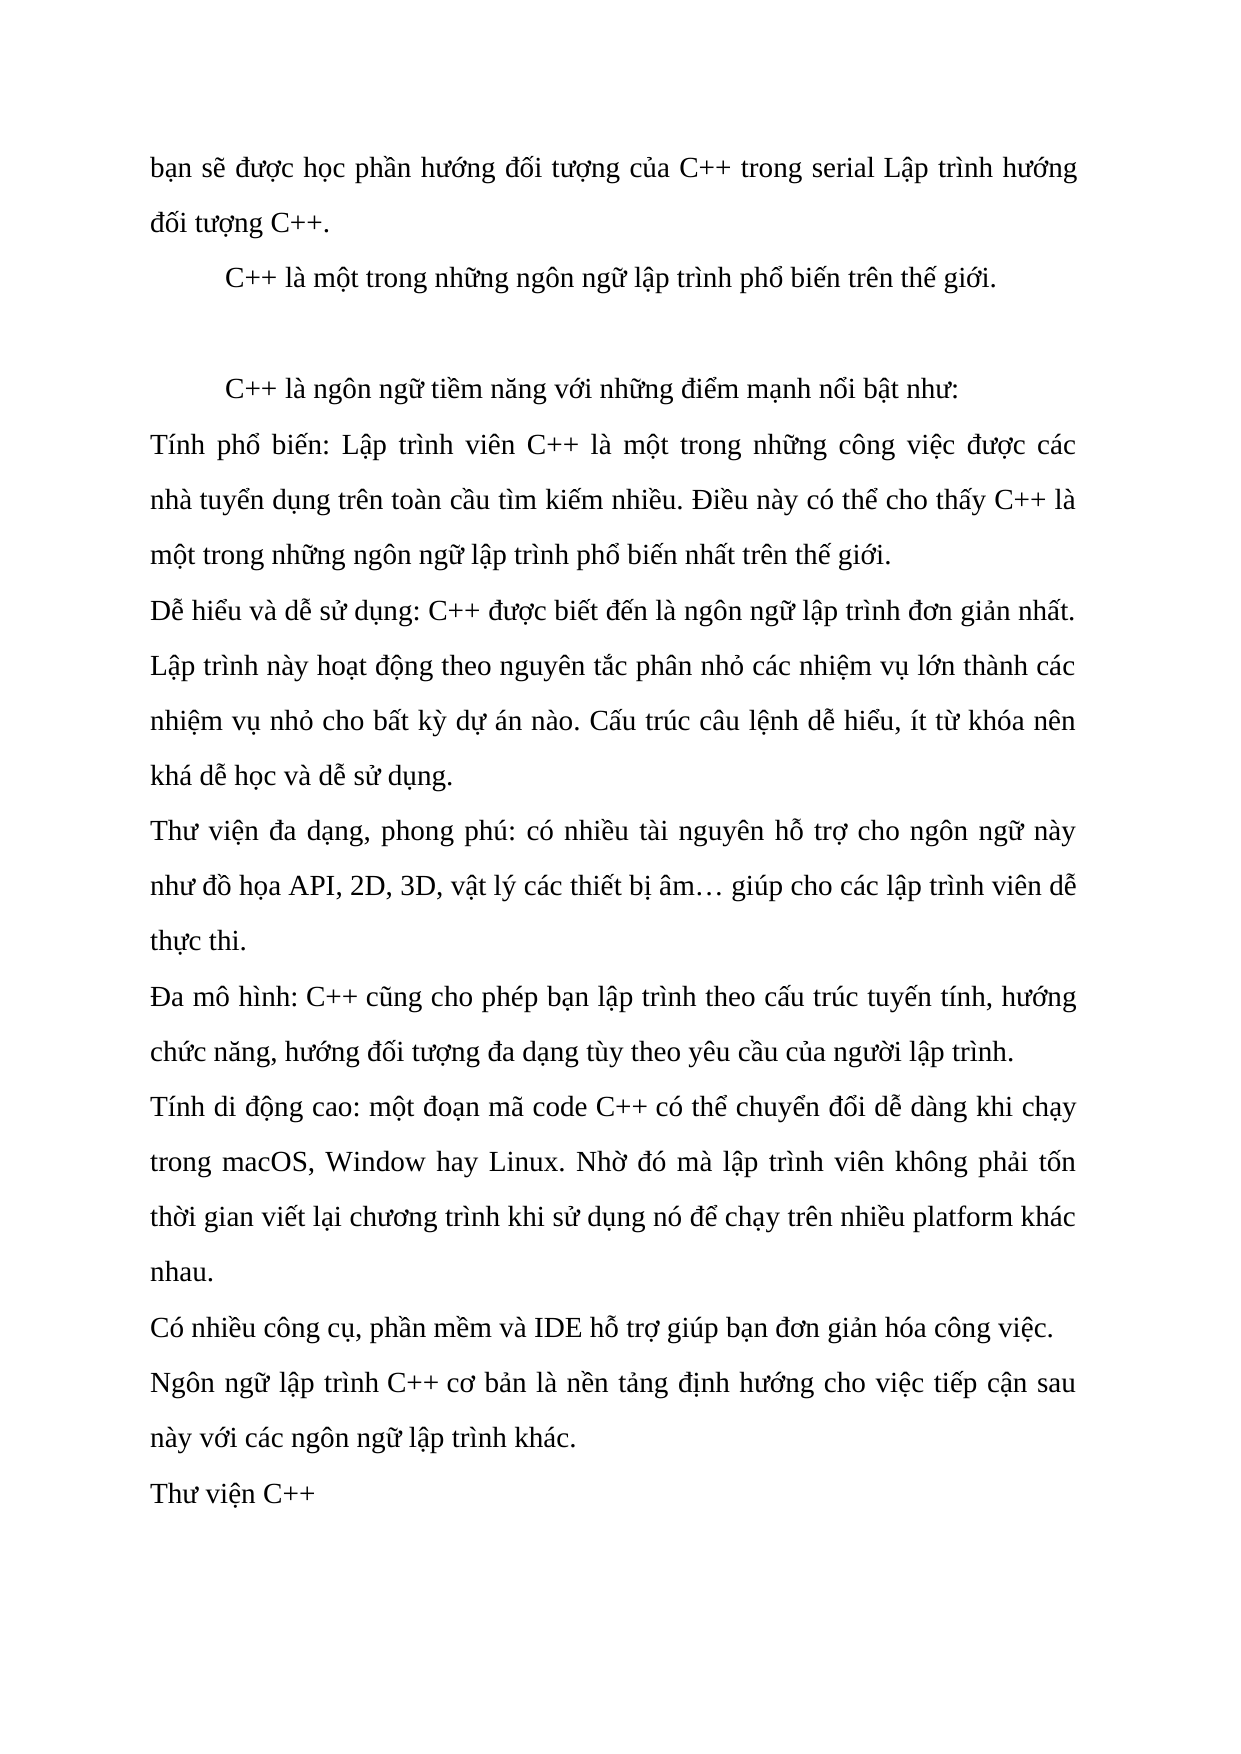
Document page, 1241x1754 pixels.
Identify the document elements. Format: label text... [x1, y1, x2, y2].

text Thư viện C++ [150, 1476, 1077, 1509]
text Thư viện đa dạng, phong phú: có nhiều tài nguyên hỗ trợ cho ngôn ngữ này như đồ họa API, 2D, 3D, vật lý các thiết bị âm… giúp cho các lập trình viên dễ thực thi. [150, 813, 1077, 957]
text Tính di động cao: một đoạn mã code C++ có thể chuyển đổi dễ dàng khi chạy trong macOS, Window hay Linux. Nhờ đó mà lập trình viên không phải tốn thời gian viết lại chương trình khi sử dụng nó để chạy trên nhiều platform khác nhau. [150, 1089, 1077, 1288]
text Dễ hiểu và dễ sử dụng: C++ được biết đến là ngôn ngữ lập trình đơn giản nhất. Lập trình này hoạt động theo nguyên tắc phân nhỏ các nhiệm vụ lớn thành các nhiệm vụ nhỏ cho bất kỳ dự án nào. Cấu trúc câu lệnh dễ hiểu, ít từ khóa nên khá dễ học và dễ sử dụng. [150, 593, 1077, 791]
text C++ là ngôn ngữ tiềm năng với những điểm mạnh nổi bật như: [150, 372, 1077, 405]
text Đa mô hình: C++ cũng cho phép bạn lập trình theo cấu trúc tuyến tính, hướng chức năng, hướng đối tượng đa dạng tùy theo yêu cầu của người lập trình. [150, 979, 1077, 1067]
text Tính phổ biến: Lập trình viên C++ là một trong những công việc được các nhà tuyển dụng trên toàn cầu tìm kiếm nhiều. Điều này có thể cho thấy C++ là một trong những ngôn ngữ lập trình phổ biến nhất trên thế giới. [150, 427, 1077, 571]
text Có nhiều công cụ, phần mềm và IDE hỗ trợ giúp bạn đơn giản hóa công việc. [150, 1310, 1077, 1343]
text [150, 150, 1077, 238]
text Ngôn ngữ lập trình C++ cơ bản là nền tảng định hướng cho việc tiếp cận sau này với các ngôn ngữ lập trình khác. [150, 1365, 1077, 1454]
text C++ là một trong những ngôn ngữ lập trình phổ biến trên thế giới. [150, 261, 1077, 294]
